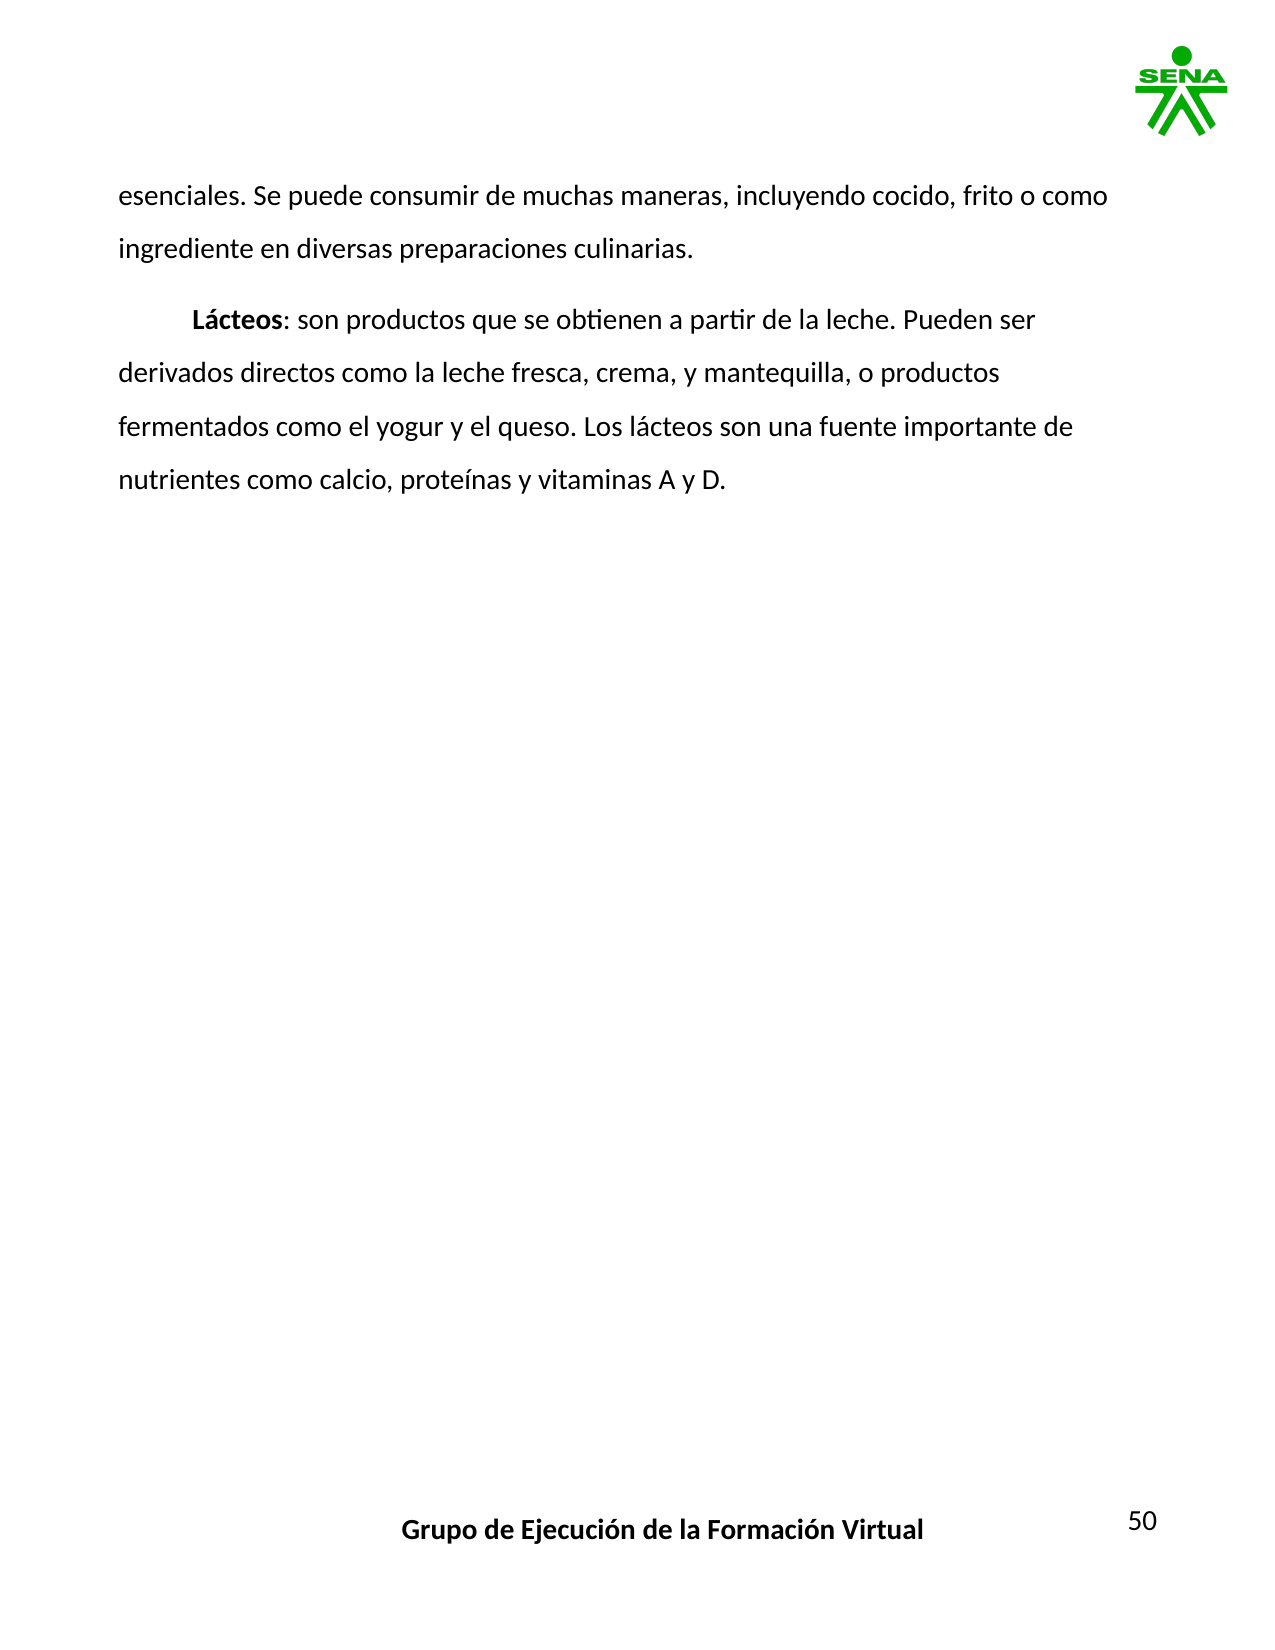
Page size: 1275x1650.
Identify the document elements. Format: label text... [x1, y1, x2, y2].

picture [1135, 46, 1228, 136]
text Lácteos: son productos que se obtienen a partir de la leche. Pueden ser derivados directos como la leche fresca, crema, y mantequilla, o productos fermentados como el yogur y el queso. Los lácteos son una fuente importante de nutrientes como calcio, proteínas y vitaminas A y D. [118, 301, 1157, 497]
